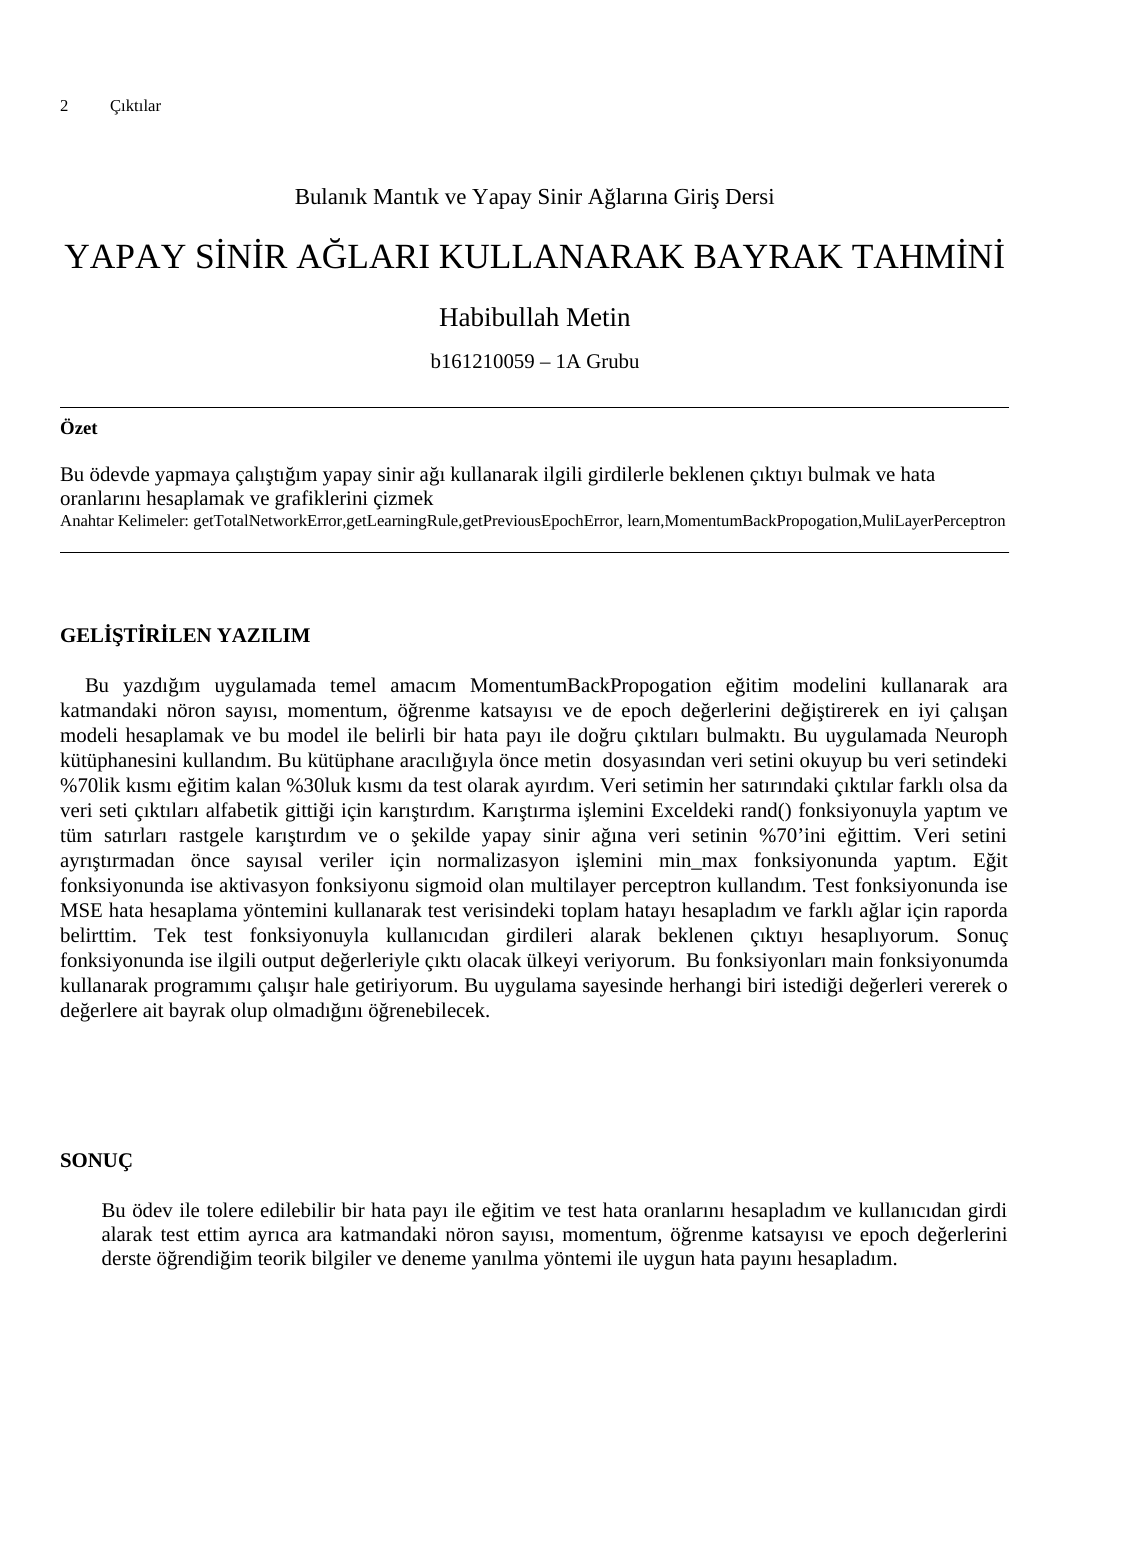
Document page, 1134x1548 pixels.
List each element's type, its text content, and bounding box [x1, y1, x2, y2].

list GELİŞTİRİLEN YAZILIM [60, 623, 1009, 648]
text Bu ödev ile tolere edilebilir bir hata payı ile eğitim ve test hata oranlarını hesapladım ve kullanıcıdan girdi alarak test ettim ayrıca ara katmandaki nöron sayısı, momentum, öğrenme katsayısı ve epoch değerlerini derste öğrendiğim teorik bilgiler ve deneme yanılma yöntemi ile uygun hata payını hesapladım. [60, 1198, 1009, 1270]
text Bu yazdığım uygulamada temel amacım MomentumBackPropogation eğitim modelini kullanarak ara katmandaki nöron sayısı, momentum, öğrenme katsayısı ve de epoch değerlerini değiştirerek en iyi çalışan modeli hesaplamak ve bu model ile belirli bir hata payı ile doğru çıktıları bulmaktı. Bu uygulamada Neuroph kütüphanesini kullandım. Bu kütüphane aracılığıyla önce metin dosyasından veri setini okuyup bu veri setindeki %70lik kısmı eğitim kalan %30luk kısmı da test olarak ayırdım. Veri setimin her satırındaki çıktılar farklı olsa da veri seti çıktıları alfabetik gittiği için karıştırdım. Karıştırma işlemini Exceldeki rand() fonksiyonuyla yaptım ve tüm satırları rastgele karıştırdım ve o şekilde yapay sinir ağına veri setinin %70’ini eğittim. Veri setini ayrıştırmadan önce sayısal veriler için normalizasyon işlemini min_max fonksiyonunda yaptım. Eğit fonksiyonunda ise aktivasyon fonksiyonu sigmoid olan multilayer perceptron kullandım. Test fonksiyonunda ise MSE hata hesaplama yöntemini kullanarak test verisindeki toplam hatayı hesapladım ve farklı ağlar için raporda belirttim. Tek test fonksiyonuyla kullanıcıdan girdileri alarak beklenen çıktıyı hesaplıyorum. Sonuç fonksiyonunda ise ilgili output değerleriyle çıktı olacak ülkeyi veriyorum. Bu fonksiyonları main fonksiyonumda kullanarak programımı çalışır hale getiriyorum. Bu uygulama sayesinde herhangi biri istediği değerleri vererek o değerlere ait bayrak olup olmadığını öğrenebilecek. [60, 673, 1009, 1023]
title YAPAY SİNİR AĞLARI KULLANARAK BAYRAK TAHMİNİ [60, 235, 1009, 276]
text Anahtar Kelimeler: getTotalNetworkError,getLearningRule,getPreviousEpochError, learn,MomentumBackPropogation,MuliLayerPerceptron [60, 510, 1009, 552]
text Habibullah Metin [60, 301, 1009, 333]
text Bu ödevde yapmaya çalıştığım yapay sinir ağı kullanarak ilgili girdilerle beklenen çıktıyı bulmak ve hata oranlarını hesaplamak ve grafiklerini çizmek [60, 462, 1009, 510]
text Bulanık Mantık ve Yapay Sinir Ağlarına Giriş Dersi [60, 183, 1009, 210]
text b161210059 – 1A Grubu [60, 349, 1009, 373]
text Özet [60, 408, 1009, 439]
list SONUÇ [60, 1148, 1009, 1173]
